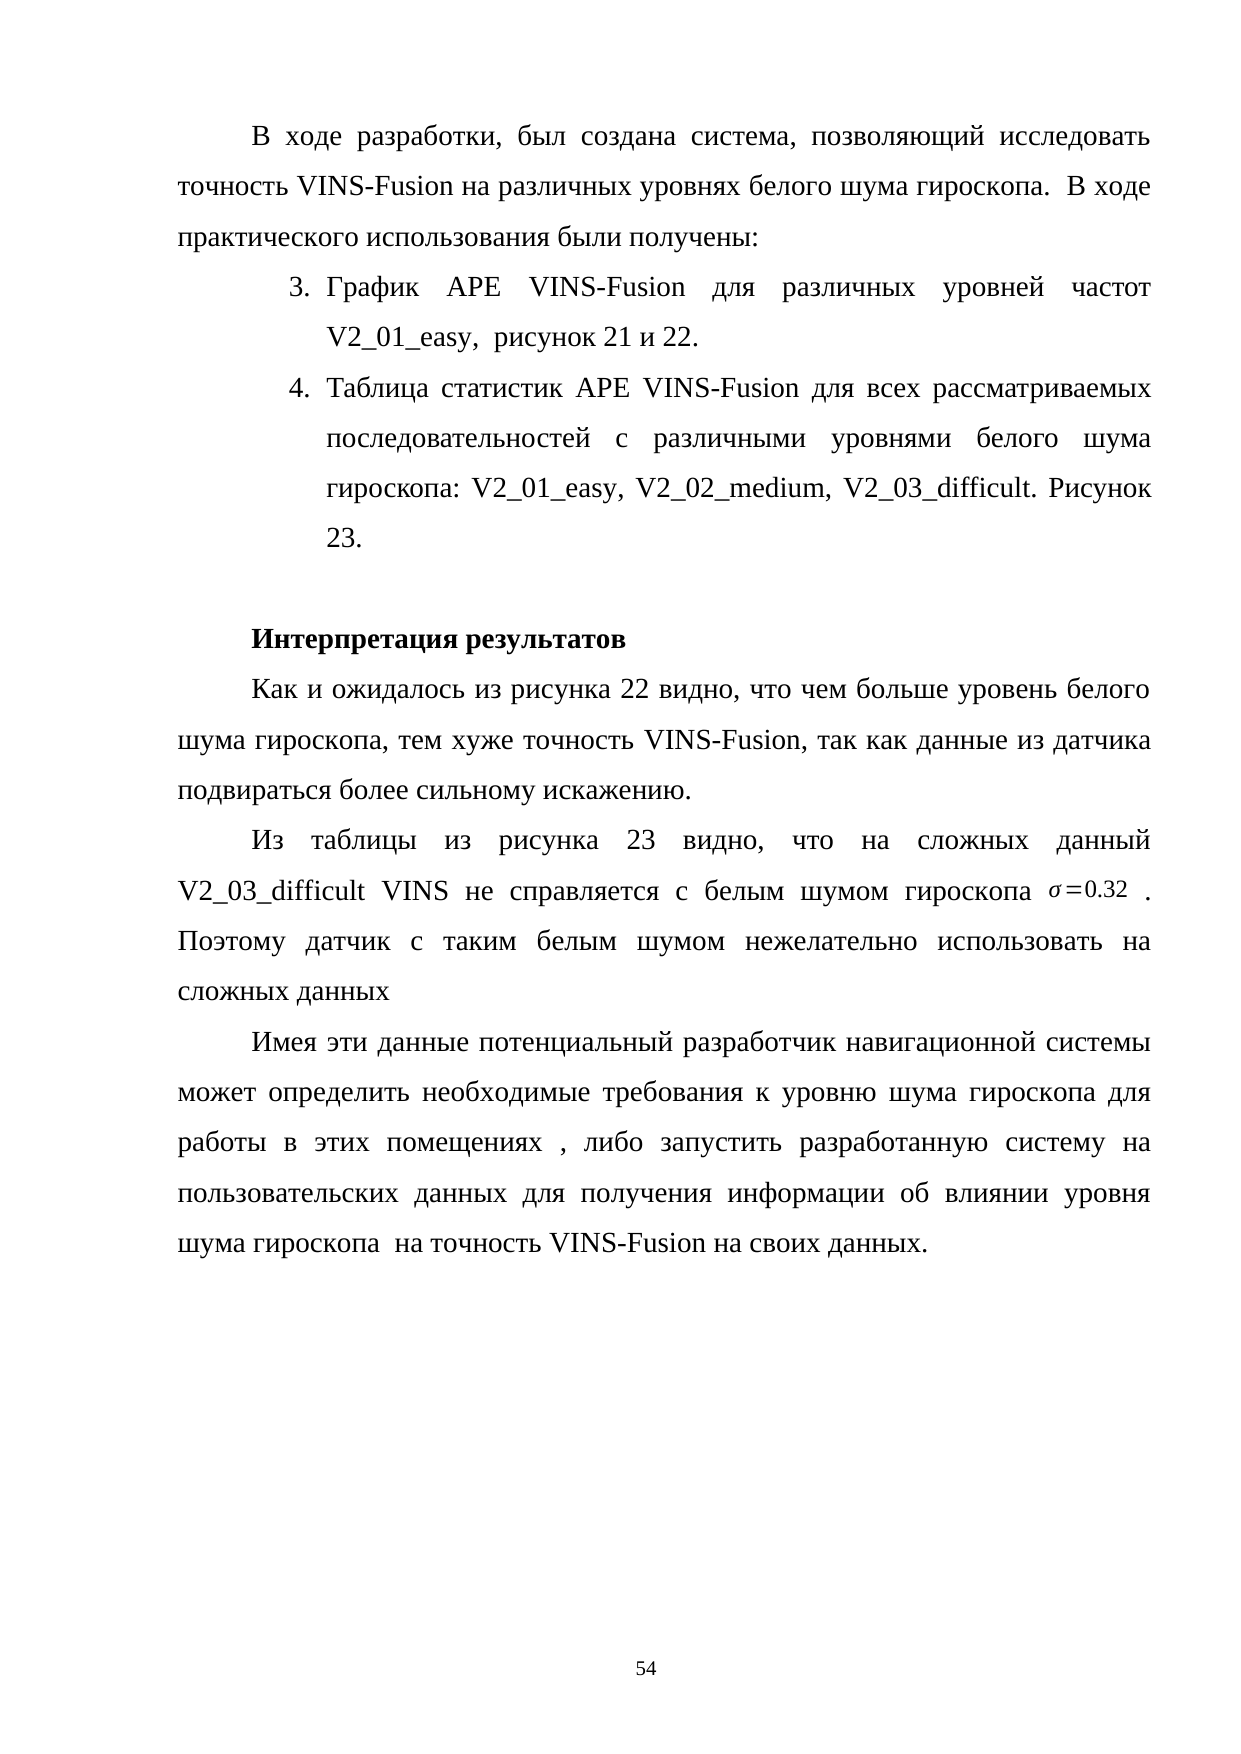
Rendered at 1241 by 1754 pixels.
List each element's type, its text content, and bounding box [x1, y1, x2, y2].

text Интерпретация результатов [177, 621, 1152, 655]
list График APE VINS-Fusion для различных уровней частот V2_01_easy, рисунок 21 и 22. [288, 269, 1152, 353]
list Таблица статистик APE VINS-Fusion для всех рассматриваемых последовательностей с различными уровнями белого шума гироскопа: V2_01_easy, V2_02_medium, V2_03_difficult. Рисунок 23. [288, 370, 1152, 554]
text Из таблицы из рисунка 23 видно, что на сложных данный V2_03_difficult VINS не справляется с белым шумом гироскопа . Поэтому датчик с таким белым шумом нежелательно использовать на сложных данных [177, 822, 1152, 1007]
text В ходе разработки, был создана система, позволяющий исследовать точность VINS-Fusion на различных уровнях белого шума гироскопа. В ходе практического использования были получены: [177, 118, 1152, 252]
text Имея эти данные потенциальный разработчик навигационной системы может определить необходимые требования к уровню шума гироскопа для работы в этих помещениях , либо запустить разработанную систему на пользовательских данных для получения информации об влиянии уровня шума гироскопа на точность VINS-Fusion на своих данных. [177, 1024, 1152, 1258]
text Как и ожидалось из рисунка 22 видно, что чем больше уровень белого шума гироскопа, тем хуже точность VINS-Fusion, так как данные из датчика подвираться более сильному искажению. [177, 672, 1152, 806]
